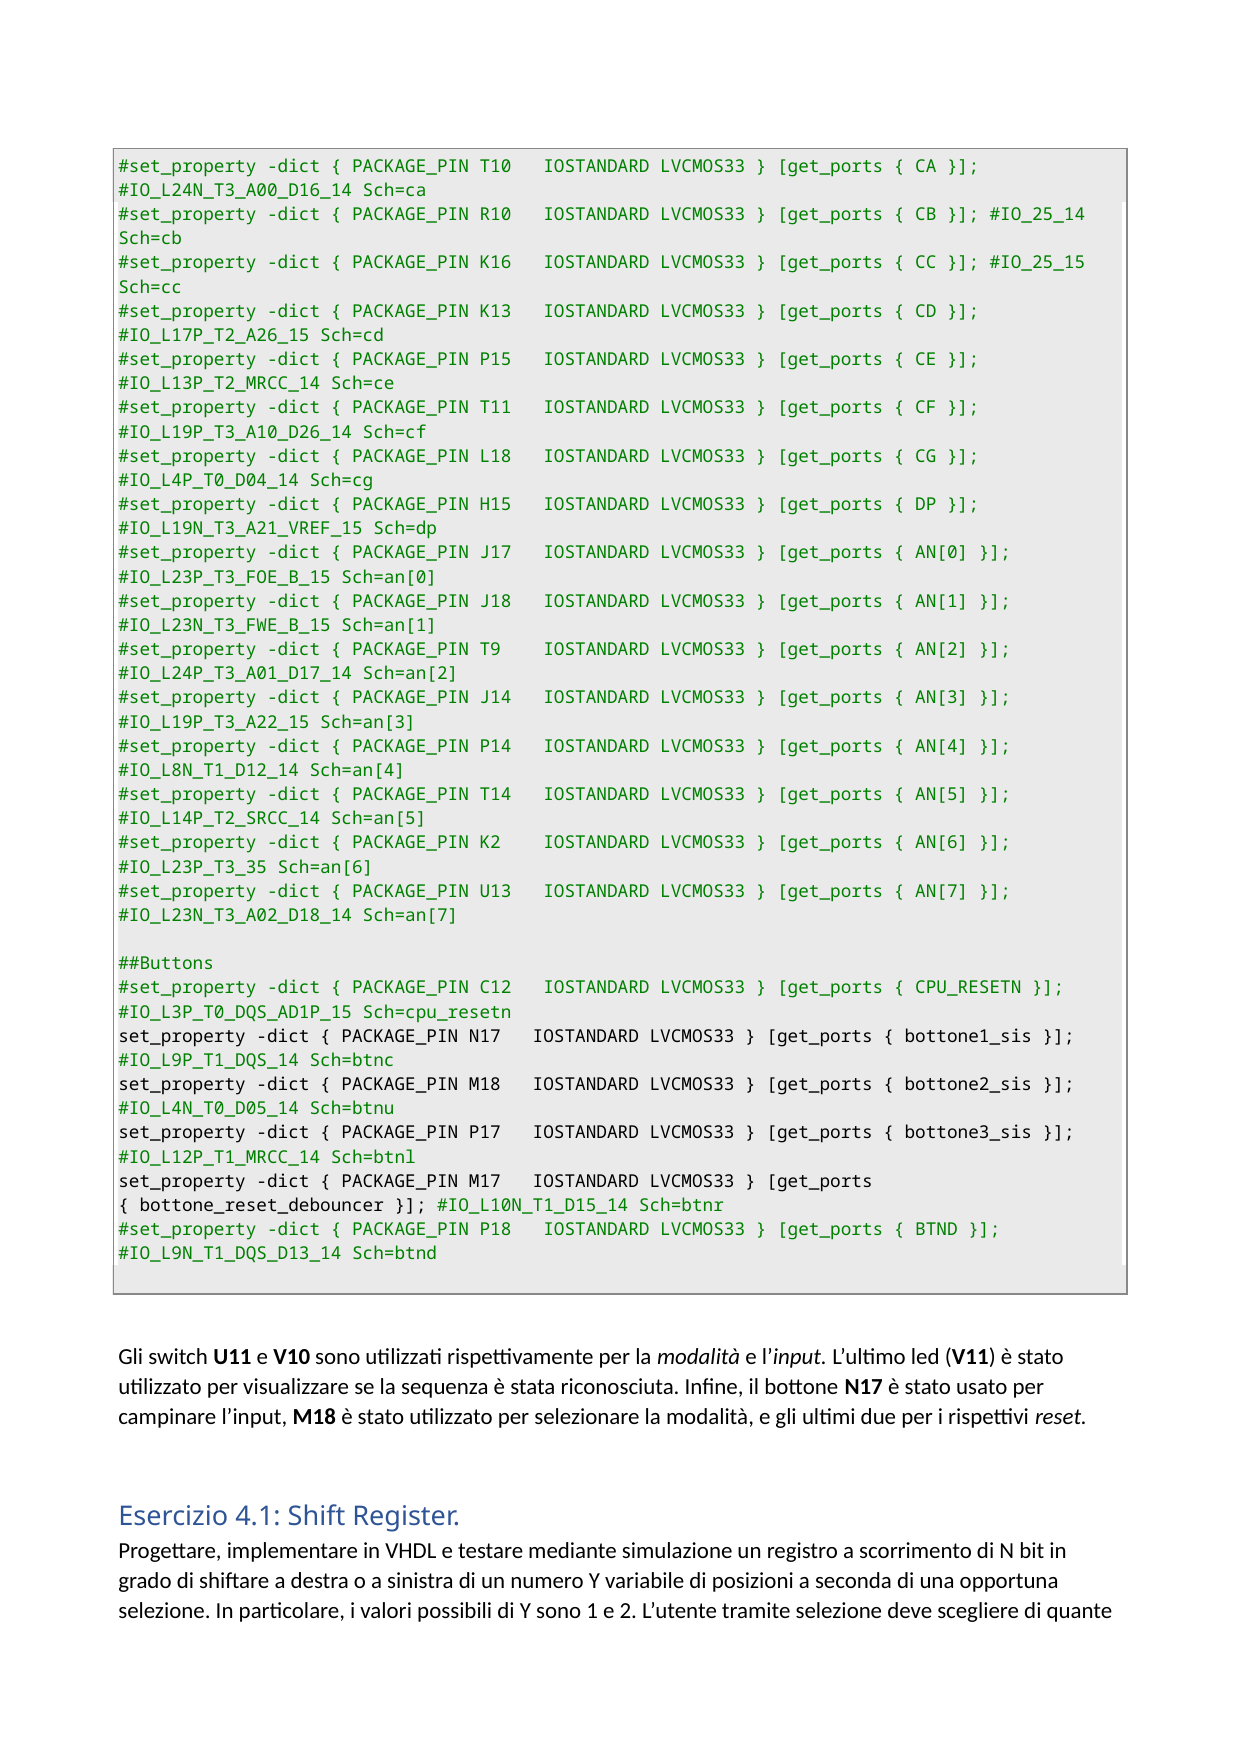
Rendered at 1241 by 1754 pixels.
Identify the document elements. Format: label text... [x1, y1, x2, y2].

text #set_property -dict { PACKAGE_PIN K2 IOSTANDARD LVCMOS33 } [get_ports { AN[6] }]; #IO_L23P_T3_35 Sch=an[6] [118, 830, 1122, 878]
subtitle Esercizio 4.1: Shift Register. [118, 1496, 1122, 1533]
text #set_property -dict { PACKAGE_PIN J14 IOSTANDARD LVCMOS33 } [get_ports { AN[3] }]; #IO_L19P_T3_A22_15 Sch=an[3] [118, 685, 1122, 733]
text ##Buttons [118, 951, 1122, 975]
text #set_property -dict { PACKAGE_PIN R10 IOSTANDARD LVCMOS33 } [get_ports { CB }]; #IO_25_14 Sch=cb [118, 202, 1122, 250]
text #set_property -dict { PACKAGE_PIN P18 IOSTANDARD LVCMOS33 } [get_ports { BTND }]; #IO_L9N_T1_DQS_D13_14 Sch=btnd [118, 1217, 1122, 1259]
text #set_property -dict { PACKAGE_PIN J18 IOSTANDARD LVCMOS33 } [get_ports { AN[1] }]; #IO_L23N_T3_FWE_B_15 Sch=an[1] [118, 588, 1122, 637]
text #set_property -dict { PACKAGE_PIN T9 IOSTANDARD LVCMOS33 } [get_ports { AN[2] }]; #IO_L24P_T3_A01_D17_14 Sch=an[2] [118, 637, 1122, 685]
text #set_property -dict { PACKAGE_PIN K13 IOSTANDARD LVCMOS33 } [get_ports { CD }]; #IO_L17P_T2_A26_15 Sch=cd [118, 298, 1122, 347]
text #set_property -dict { PACKAGE_PIN T14 IOSTANDARD LVCMOS33 } [get_ports { AN[5] }]; #IO_L14P_T2_SRCC_14 Sch=an[5] [118, 782, 1122, 830]
text set_property -dict { PACKAGE_PIN N17 IOSTANDARD LVCMOS33 } [get_ports { bottone1_sis }]; #IO_L9P_T1_DQS_14 Sch=btnc [118, 1023, 1122, 1072]
text #set_property -dict { PACKAGE_PIN P15 IOSTANDARD LVCMOS33 } [get_ports { CE }]; #IO_L13P_T2_MRCC_14 Sch=ce [118, 347, 1122, 395]
text #set_property -dict { PACKAGE_PIN H15 IOSTANDARD LVCMOS33 } [get_ports { DP }]; #IO_L19N_T3_A21_VREF_15 Sch=dp [118, 492, 1122, 540]
text #set_property -dict { PACKAGE_PIN L18 IOSTANDARD LVCMOS33 } [get_ports { CG }]; #IO_L4P_T0_D04_14 Sch=cg [118, 443, 1122, 492]
text set_property -dict { PACKAGE_PIN M17 IOSTANDARD LVCMOS33 } [get_ports { bottone_reset_debouncer }]; #IO_L10N_T1_D15_14 Sch=btnr [118, 1168, 1122, 1217]
text #set_property -dict { PACKAGE_PIN T10 IOSTANDARD LVCMOS33 } [get_ports { CA }]; #IO_L24N_T3_A00_D16_14 Sch=ca [114, 149, 1126, 202]
text set_property -dict { PACKAGE_PIN P17 IOSTANDARD LVCMOS33 } [get_ports { bottone3_sis }]; #IO_L12P_T1_MRCC_14 Sch=btnl [118, 1120, 1122, 1168]
text #set_property -dict { PACKAGE_PIN K16 IOSTANDARD LVCMOS33 } [get_ports { CC }]; #IO_25_15 Sch=cc [118, 250, 1122, 298]
text #set_property -dict { PACKAGE_PIN U13 IOSTANDARD LVCMOS33 } [get_ports { AN[7] }]; #IO_L23N_T3_A02_D18_14 Sch=an[7] [118, 878, 1122, 927]
text #set_property -dict { PACKAGE_PIN C12 IOSTANDARD LVCMOS33 } [get_ports { CPU_RESETN }]; #IO_L3P_T0_DQS_AD1P_15 Sch=cpu_resetn [118, 975, 1122, 1023]
text set_property -dict { PACKAGE_PIN M18 IOSTANDARD LVCMOS33 } [get_ports { bottone2_sis }]; #IO_L4N_T0_D05_14 Sch=btnu [118, 1072, 1122, 1120]
text #set_property -dict { PACKAGE_PIN T11 IOSTANDARD LVCMOS33 } [get_ports { CF }]; #IO_L19P_T3_A10_D26_14 Sch=cf [118, 395, 1122, 443]
text #set_property -dict { PACKAGE_PIN J17 IOSTANDARD LVCMOS33 } [get_ports { AN[0] }]; #IO_L23P_T3_FOE_B_15 Sch=an[0] [118, 540, 1122, 588]
text #set_property -dict { PACKAGE_PIN P14 IOSTANDARD LVCMOS33 } [get_ports { AN[4] }]; #IO_L8N_T1_D12_14 Sch=an[4] [118, 733, 1122, 782]
text Gli switch U11 e V10 sono utilizzati rispettivamente per la modalità e l’input. L’ultimo led (V11) è stato utilizzato per visualizzare se la sequenza è stata riconosciuta. Infine, il bottone N17 è stato usato per campinare l’input, M18 è stato utilizzato per selezionare la modalità, e gli ultimi due per i rispettivi reset. [118, 1342, 1122, 1430]
